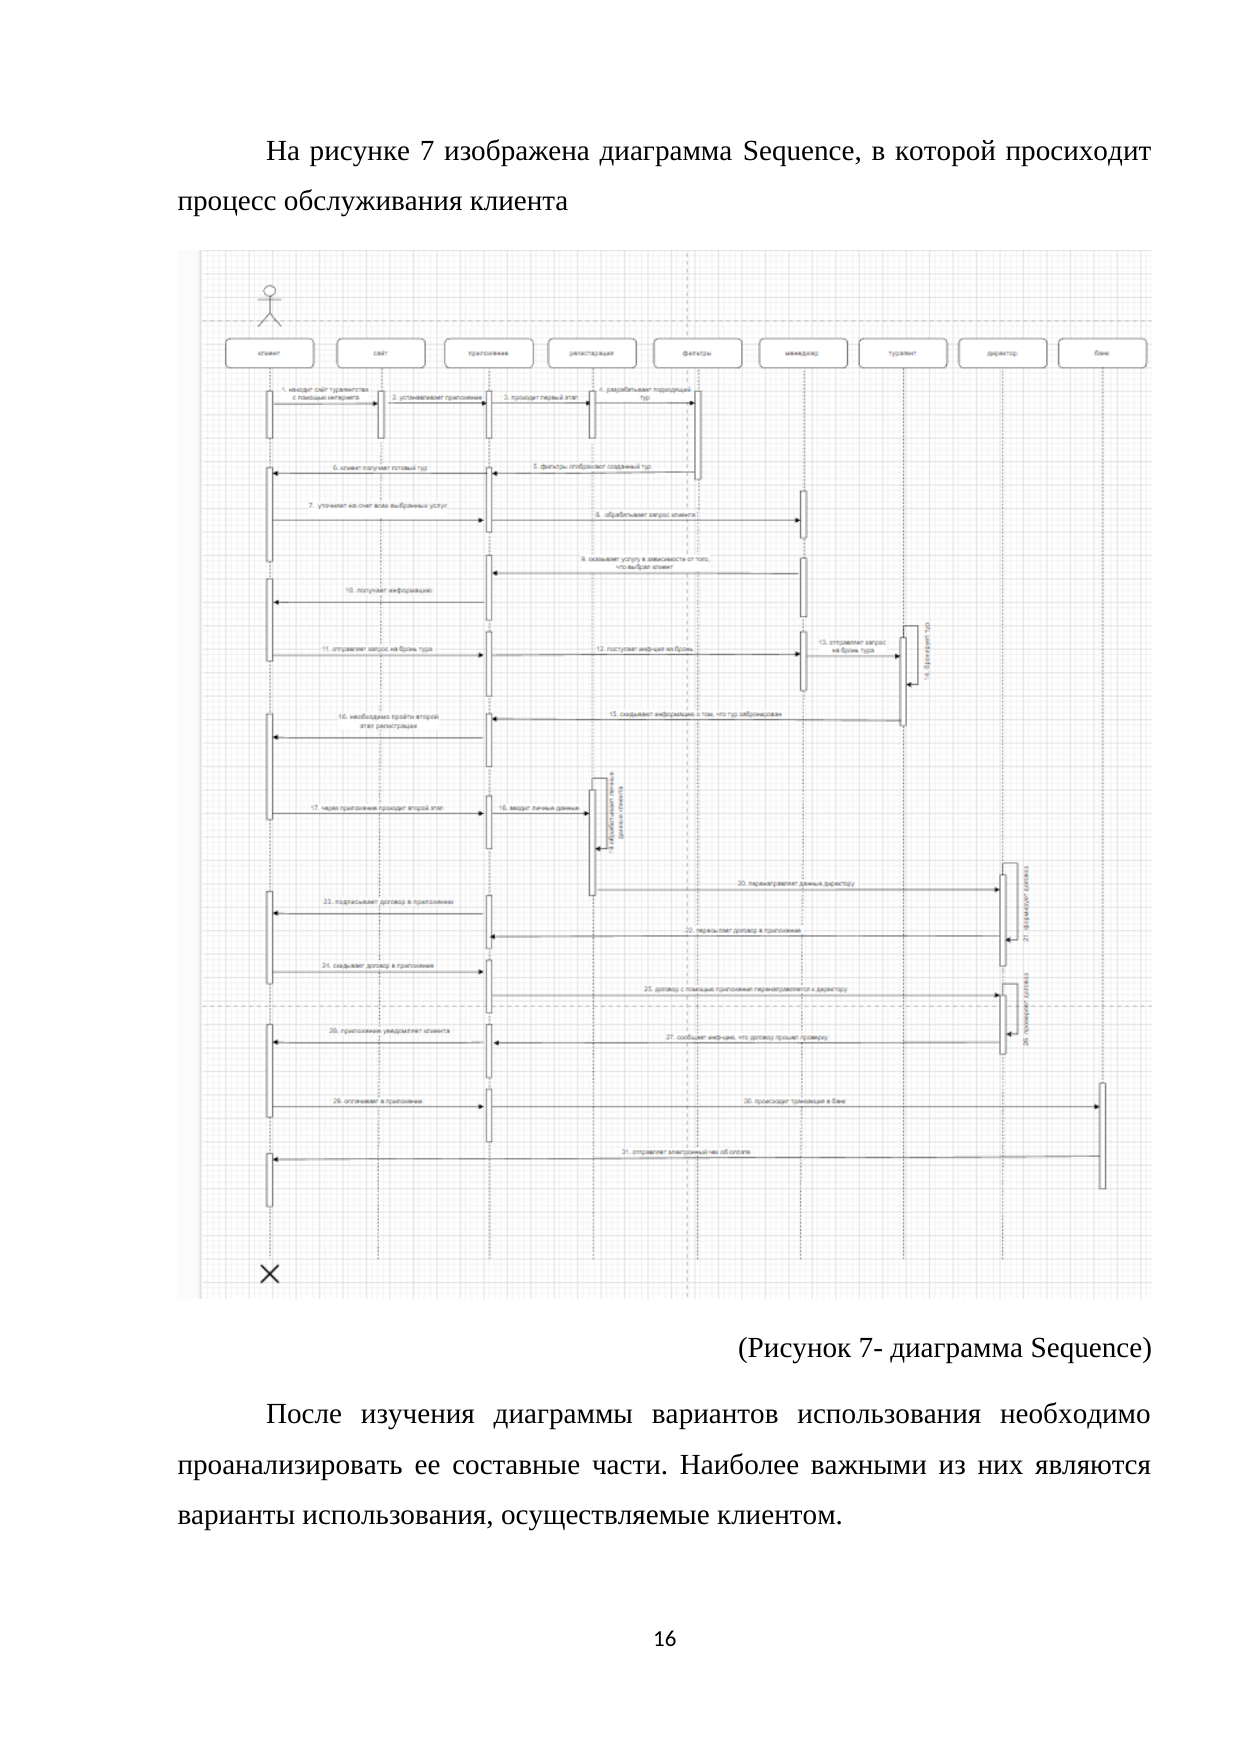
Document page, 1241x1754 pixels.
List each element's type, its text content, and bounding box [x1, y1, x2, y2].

text После изучения диаграммы вариантов использования необходимо проанализировать ее составные части. Наиболее важными из них являются варианты использования, осуществляемые клиентом. [177, 1397, 1152, 1531]
text На рисунке 7 изображена диаграмма Sequence, в которой просиходит процесс обслуживания клиента [177, 133, 1152, 217]
text (Рисунок 7- диаграмма Sequence) [177, 1330, 1152, 1363]
picture [177, 250, 1152, 1299]
